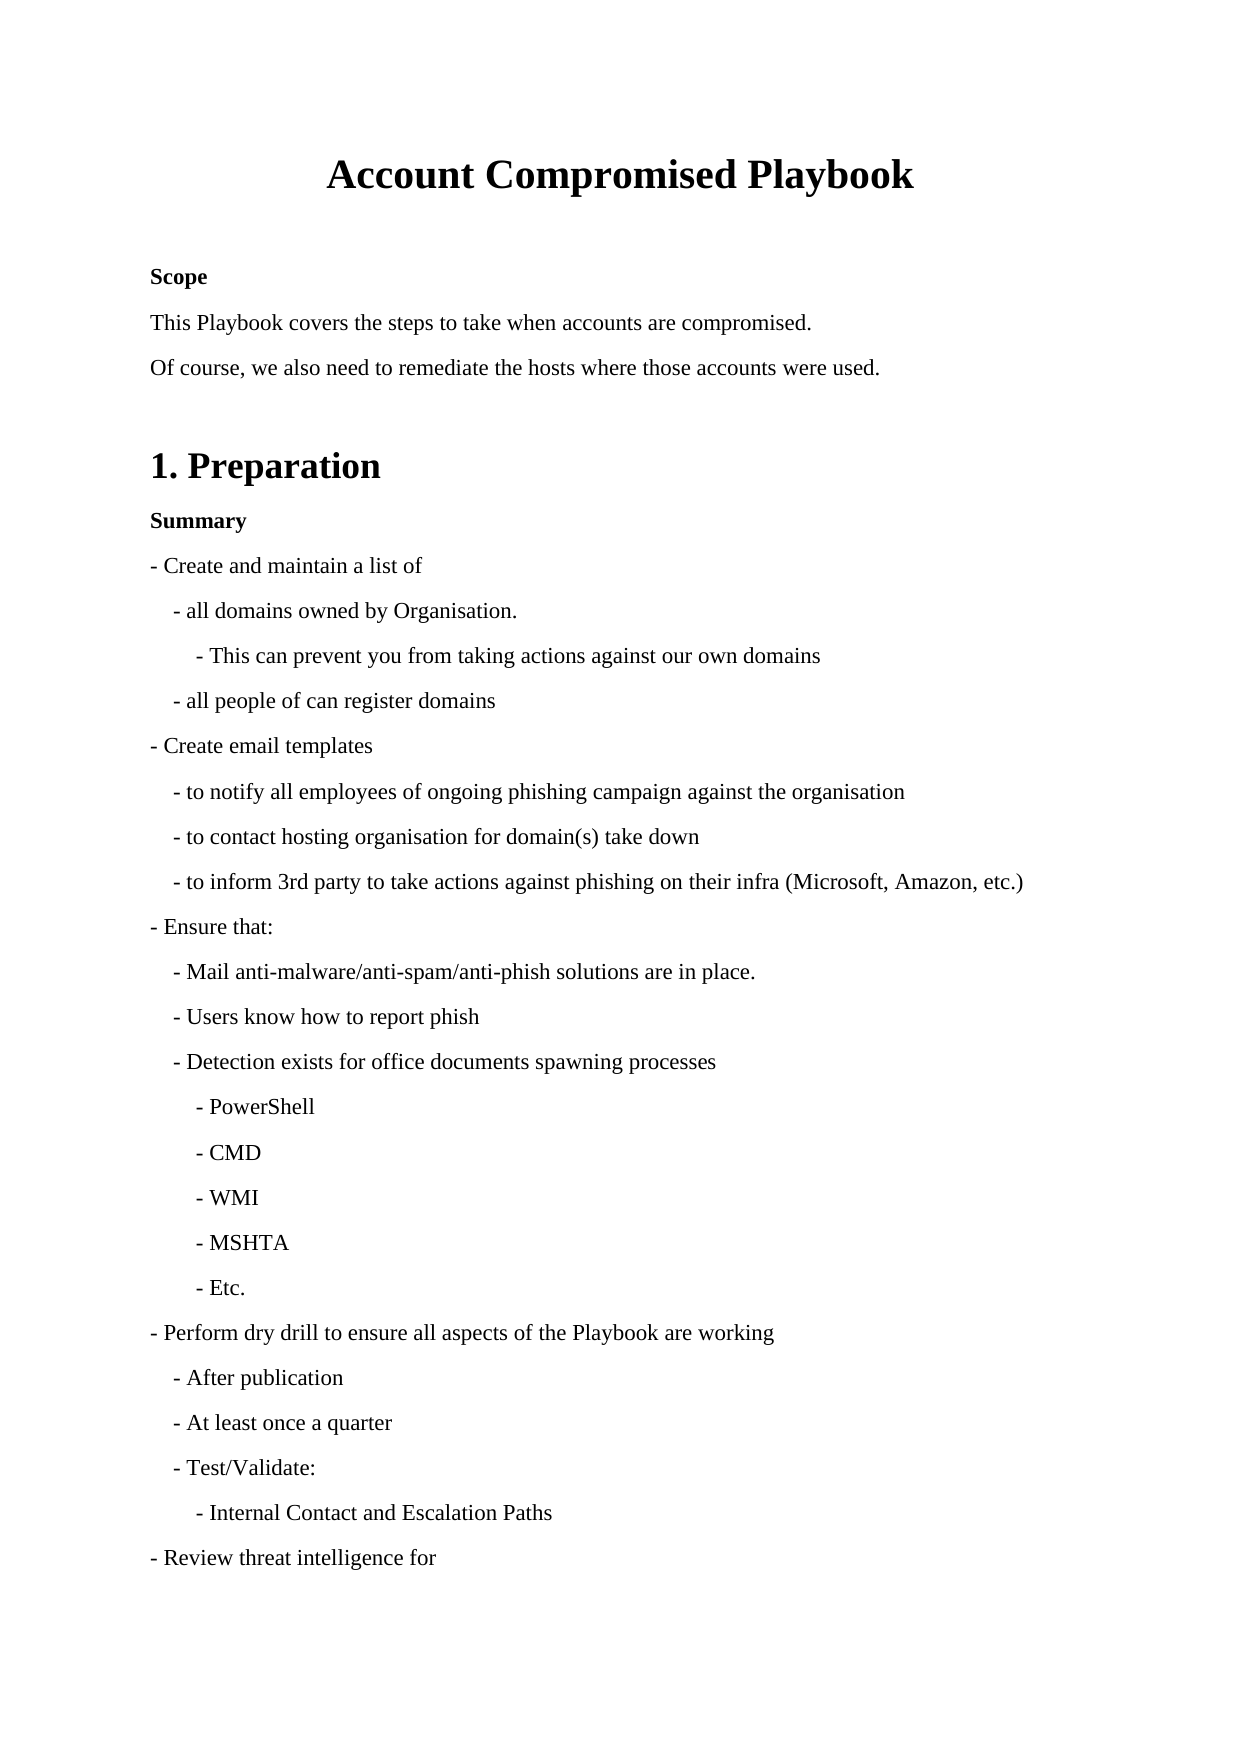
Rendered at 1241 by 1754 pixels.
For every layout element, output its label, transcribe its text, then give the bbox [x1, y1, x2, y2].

text - WMI [150, 1184, 1090, 1210]
text - to inform 3rd party to take actions against phishing on their infra (Microsoft, Amazon, etc.) [150, 868, 1090, 894]
text - all domains owned by Organisation. [150, 597, 1090, 624]
text - PowerShell [150, 1093, 1090, 1120]
text Account Compromised Playbook [150, 150, 1090, 198]
text 1. Preparation [150, 444, 1090, 487]
text - After publication [150, 1364, 1090, 1390]
text - to contact hosting organisation for domain(s) take down [150, 823, 1090, 849]
text - At least once a quarter [150, 1409, 1090, 1436]
text - MSHTA [150, 1229, 1090, 1255]
text Scope [150, 263, 1090, 290]
text Of course, we also need to remediate the hosts where those accounts were used. [150, 354, 1090, 380]
text - Ensure that: [150, 913, 1090, 939]
text - all people of can register domains [150, 687, 1090, 714]
text - This can prevent you from taking actions against our own domains [150, 642, 1090, 669]
text - Create email templates [150, 733, 1090, 759]
text - Users know how to report phish [150, 1003, 1090, 1029]
text - Etc. [150, 1274, 1090, 1300]
text - Test/Validate: [150, 1454, 1090, 1481]
text - Detection exists for office documents spawning processes [150, 1048, 1090, 1075]
text - Review threat intelligence for [150, 1544, 1090, 1571]
text - Mail anti-malware/anti-spam/anti-phish solutions are in place. [150, 958, 1090, 984]
text - to notify all employees of ongoing phishing campaign against the organisation [150, 778, 1090, 804]
text - Perform dry drill to ensure all aspects of the Playbook are working [150, 1319, 1090, 1345]
text This Playbook covers the steps to take when accounts are compromised. [150, 308, 1090, 335]
text Summary [150, 507, 1090, 533]
text - CMD [150, 1138, 1090, 1165]
text - Internal Contact and Escalation Paths [150, 1499, 1090, 1526]
text - Create and maintain a list of [150, 552, 1090, 578]
